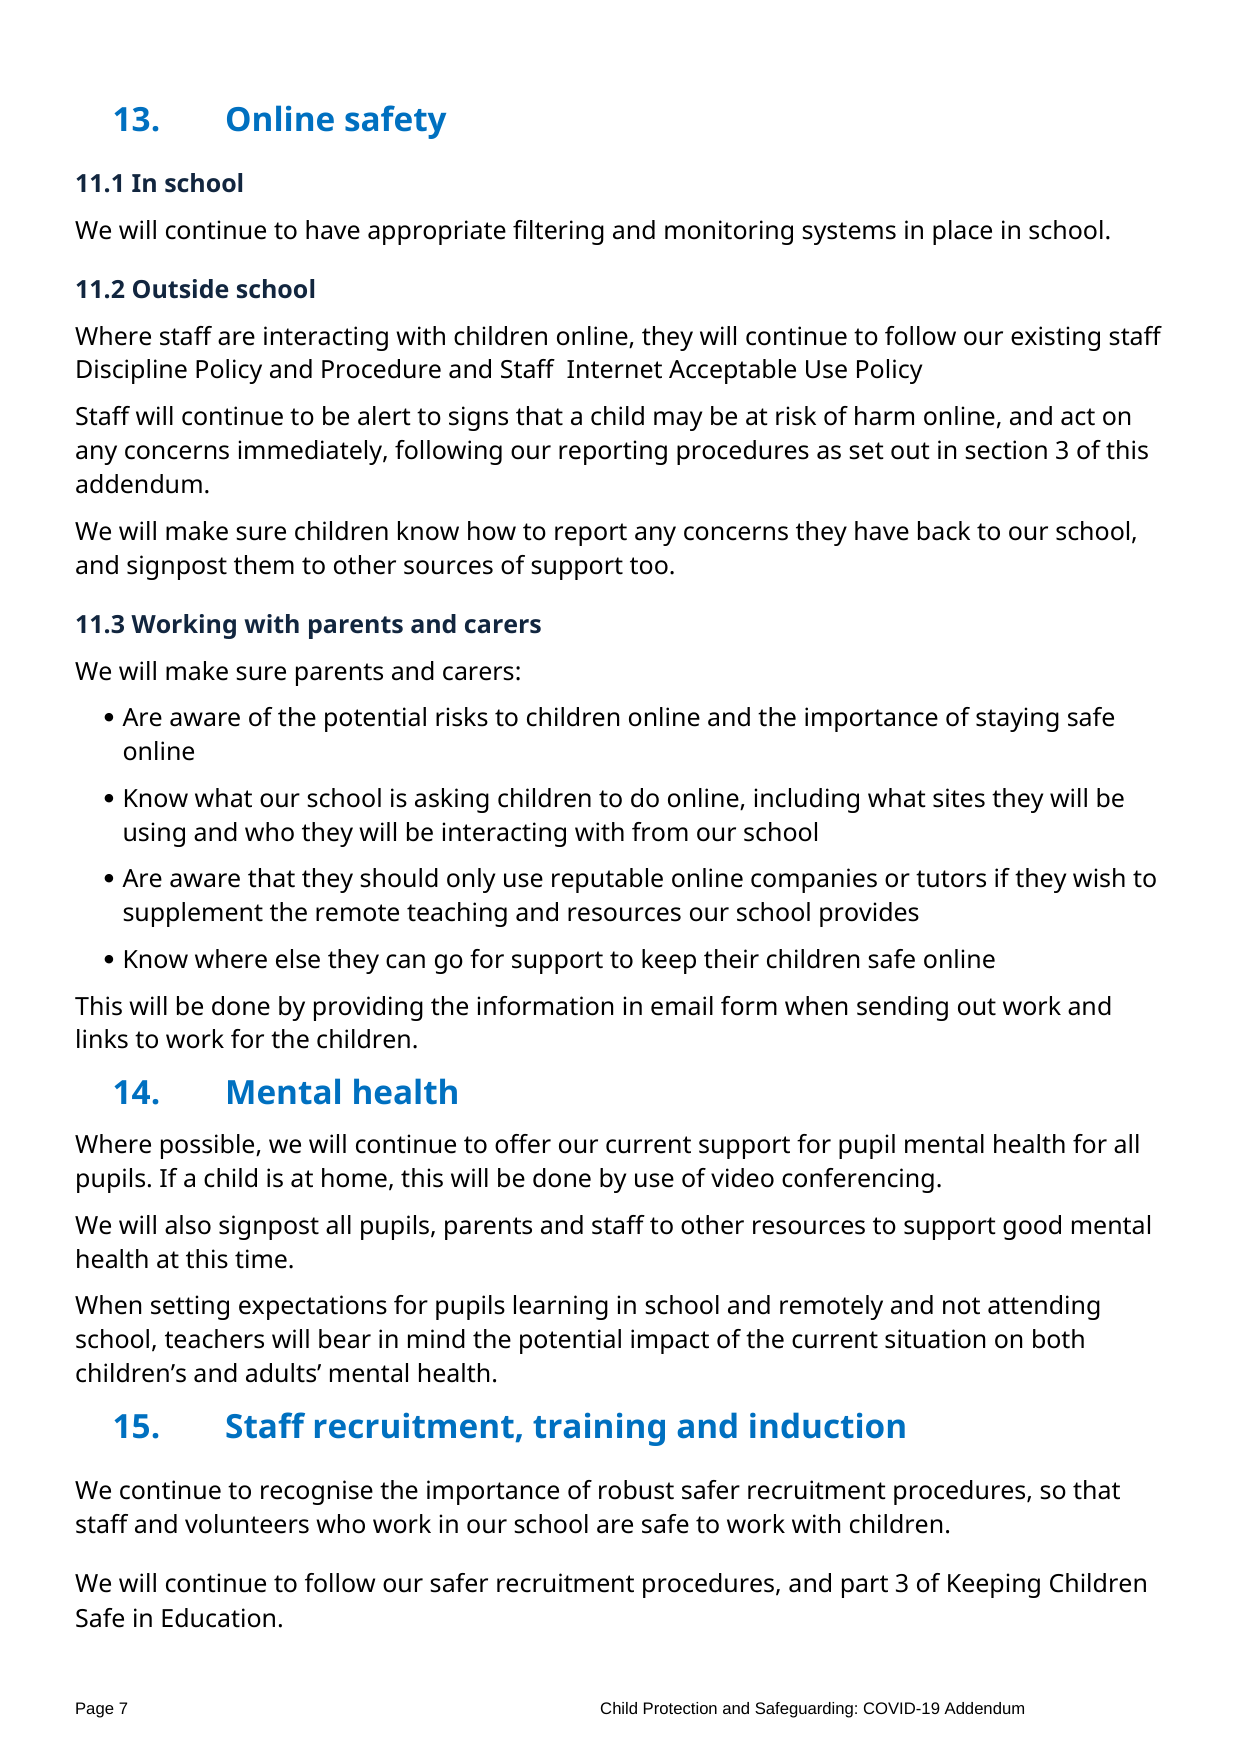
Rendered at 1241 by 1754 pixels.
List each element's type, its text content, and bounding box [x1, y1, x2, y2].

text 11.3 Working with parents and carers [75, 607, 1165, 641]
subtitle Mental health [112, 1069, 1165, 1114]
text Know where else they can go for support to keep their children safe online [104, 942, 1165, 976]
text This will be done by providing the information in email form when sending out work and links to work for the children. [75, 988, 1165, 1056]
text We will make sure children know how to report any concerns they have back to our school, and signpost them to other sources of support too. [75, 513, 1165, 582]
text Staff will continue to be alert to signs that a child may be at risk of harm online, and act on any concerns immediately, following our reporting procedures as set out in section 3 of this addendum. [75, 399, 1165, 501]
text Where staff are interacting with children online, they will continue to follow our existing staff Discipline Policy and Procedure and Staff Internet Acceptable Use Policy [75, 318, 1165, 386]
text Know what our school is asking children to do online, including what sites they will be using and who they will be interacting with from our school [104, 780, 1165, 848]
list Where possible, we will continue to offer our current support for pupil mental health for all pupils. If a child is at home, this will be done by use of video conferencing. [75, 1127, 1165, 1195]
text We continue to recognise the importance of robust safer recruitment procedures, so that staff and volunteers who work in our school are safe to work with children. [75, 1473, 1165, 1541]
list When setting expectations for pupils learning in school and remotely and not attending school, teachers will bear in mind the potential impact of the current situation on both children’s and adults’ mental health. [75, 1288, 1165, 1390]
list We will also signpost all pupils, parents and staff to other resources to support good mental health at this time. [75, 1207, 1165, 1275]
text We will continue to have appropriate filtering and monitoring systems in place in school. [75, 212, 1165, 247]
text 11.1 In school [75, 166, 1165, 200]
subtitle Staff recruitment, training and induction [112, 1403, 1165, 1448]
text We will make sure parents and carers: [75, 653, 1165, 687]
text Are aware that they should only use reputable online companies or tutors if they wish to supplement the remote teaching and resources our school provides [104, 861, 1165, 929]
subtitle Online safety [112, 96, 1165, 141]
text We will continue to follow our safer recruitment procedures, and part 3 of Keeping Children Safe in Education. [75, 1566, 1165, 1634]
text Are aware of the potential risks to children online and the importance of staying safe online [104, 700, 1165, 768]
text 11.2 Outside school [75, 272, 1165, 306]
